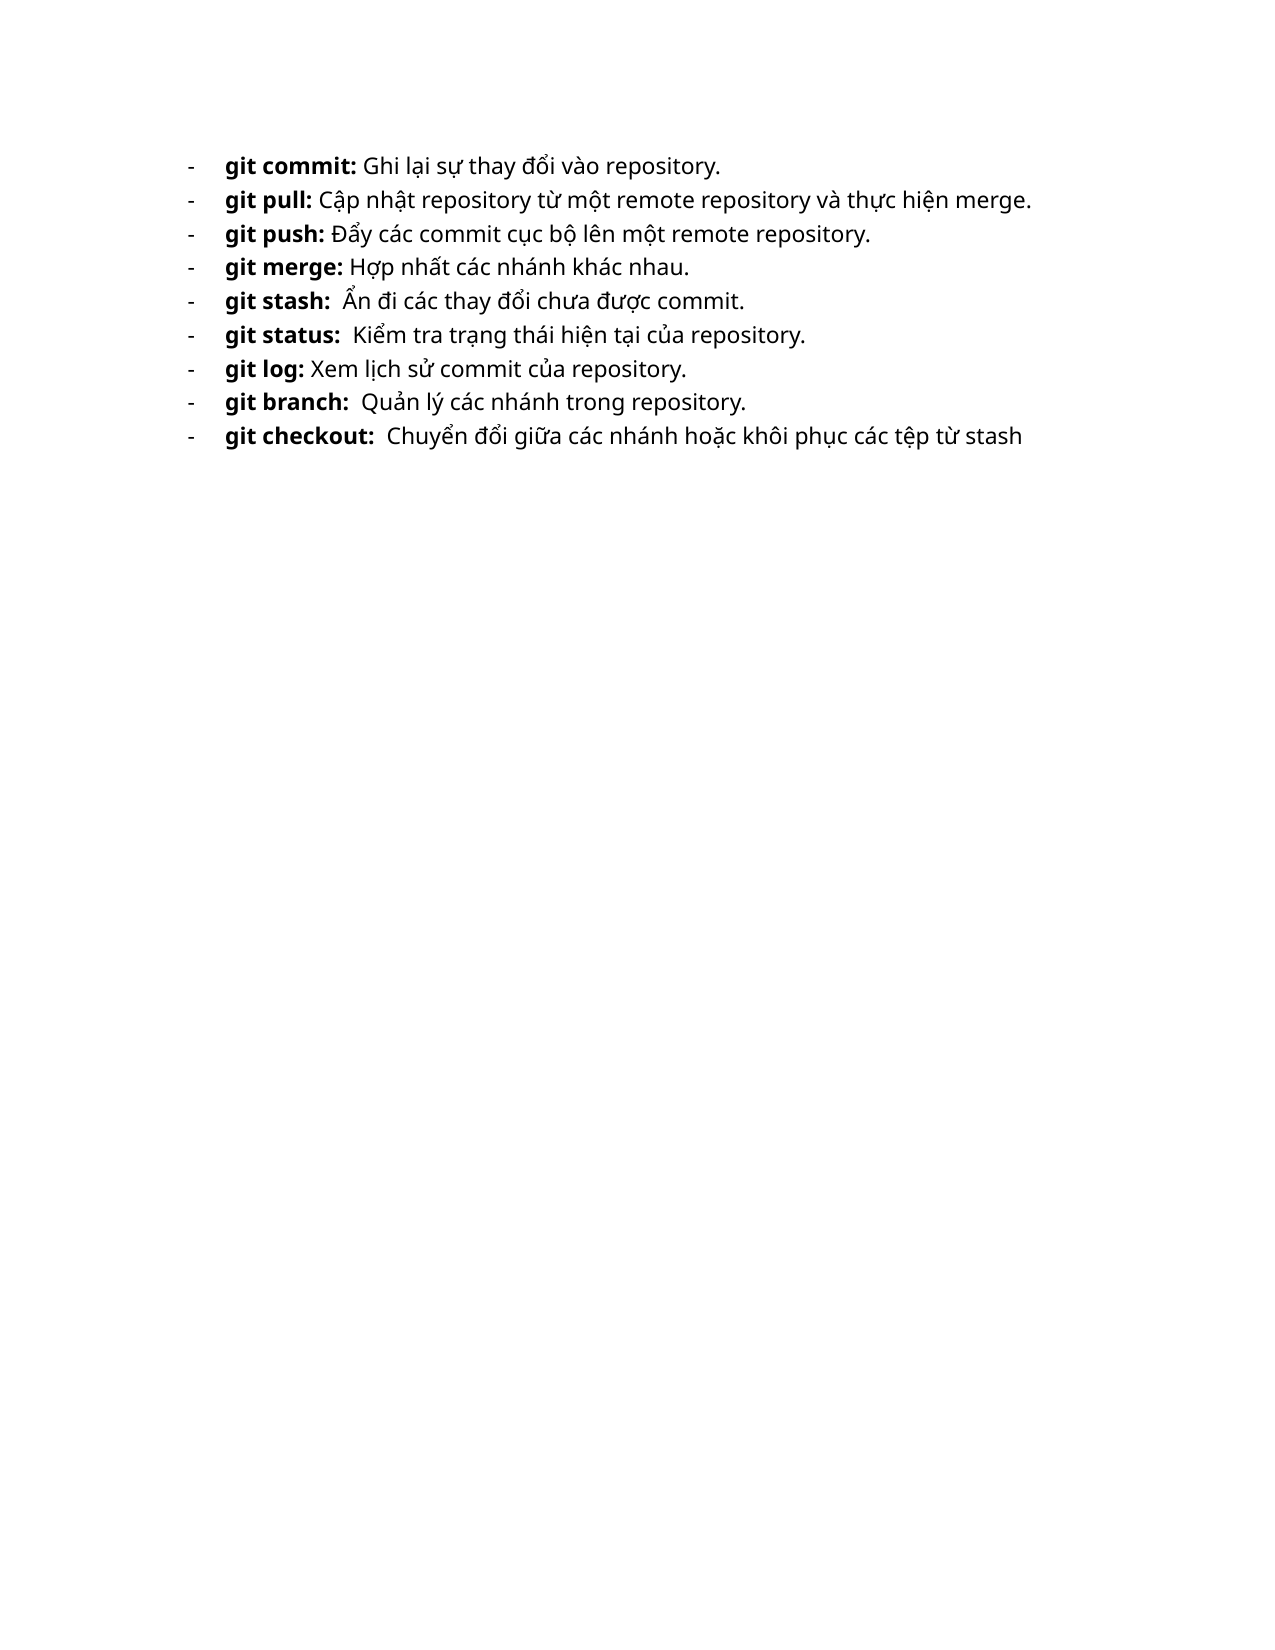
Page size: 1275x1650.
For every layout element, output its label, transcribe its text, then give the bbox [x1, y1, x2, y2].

list git push: Đẩy các commit cục bộ lên một remote repository. [187, 217, 1125, 249]
list git checkout: Chuyển đổi giữa các nhánh hoặc khôi phục các tệp từ stash [187, 420, 1125, 451]
list git branch: Quản lý các nhánh trong repository. [187, 386, 1125, 417]
list git pull: Cập nhật repository từ một remote repository và thực hiện merge. [187, 184, 1125, 215]
list git log: Xem lịch sử commit của repository. [187, 352, 1125, 384]
list git commit: Ghi lại sự thay đổi vào repository. [187, 150, 1125, 181]
list git merge: Hợp nhất các nhánh khác nhau. [187, 251, 1125, 282]
list git stash: Ẩn đi các thay đổi chưa được commit. [187, 285, 1125, 316]
list git status: Kiểm tra trạng thái hiện tại của repository. [187, 319, 1125, 350]
